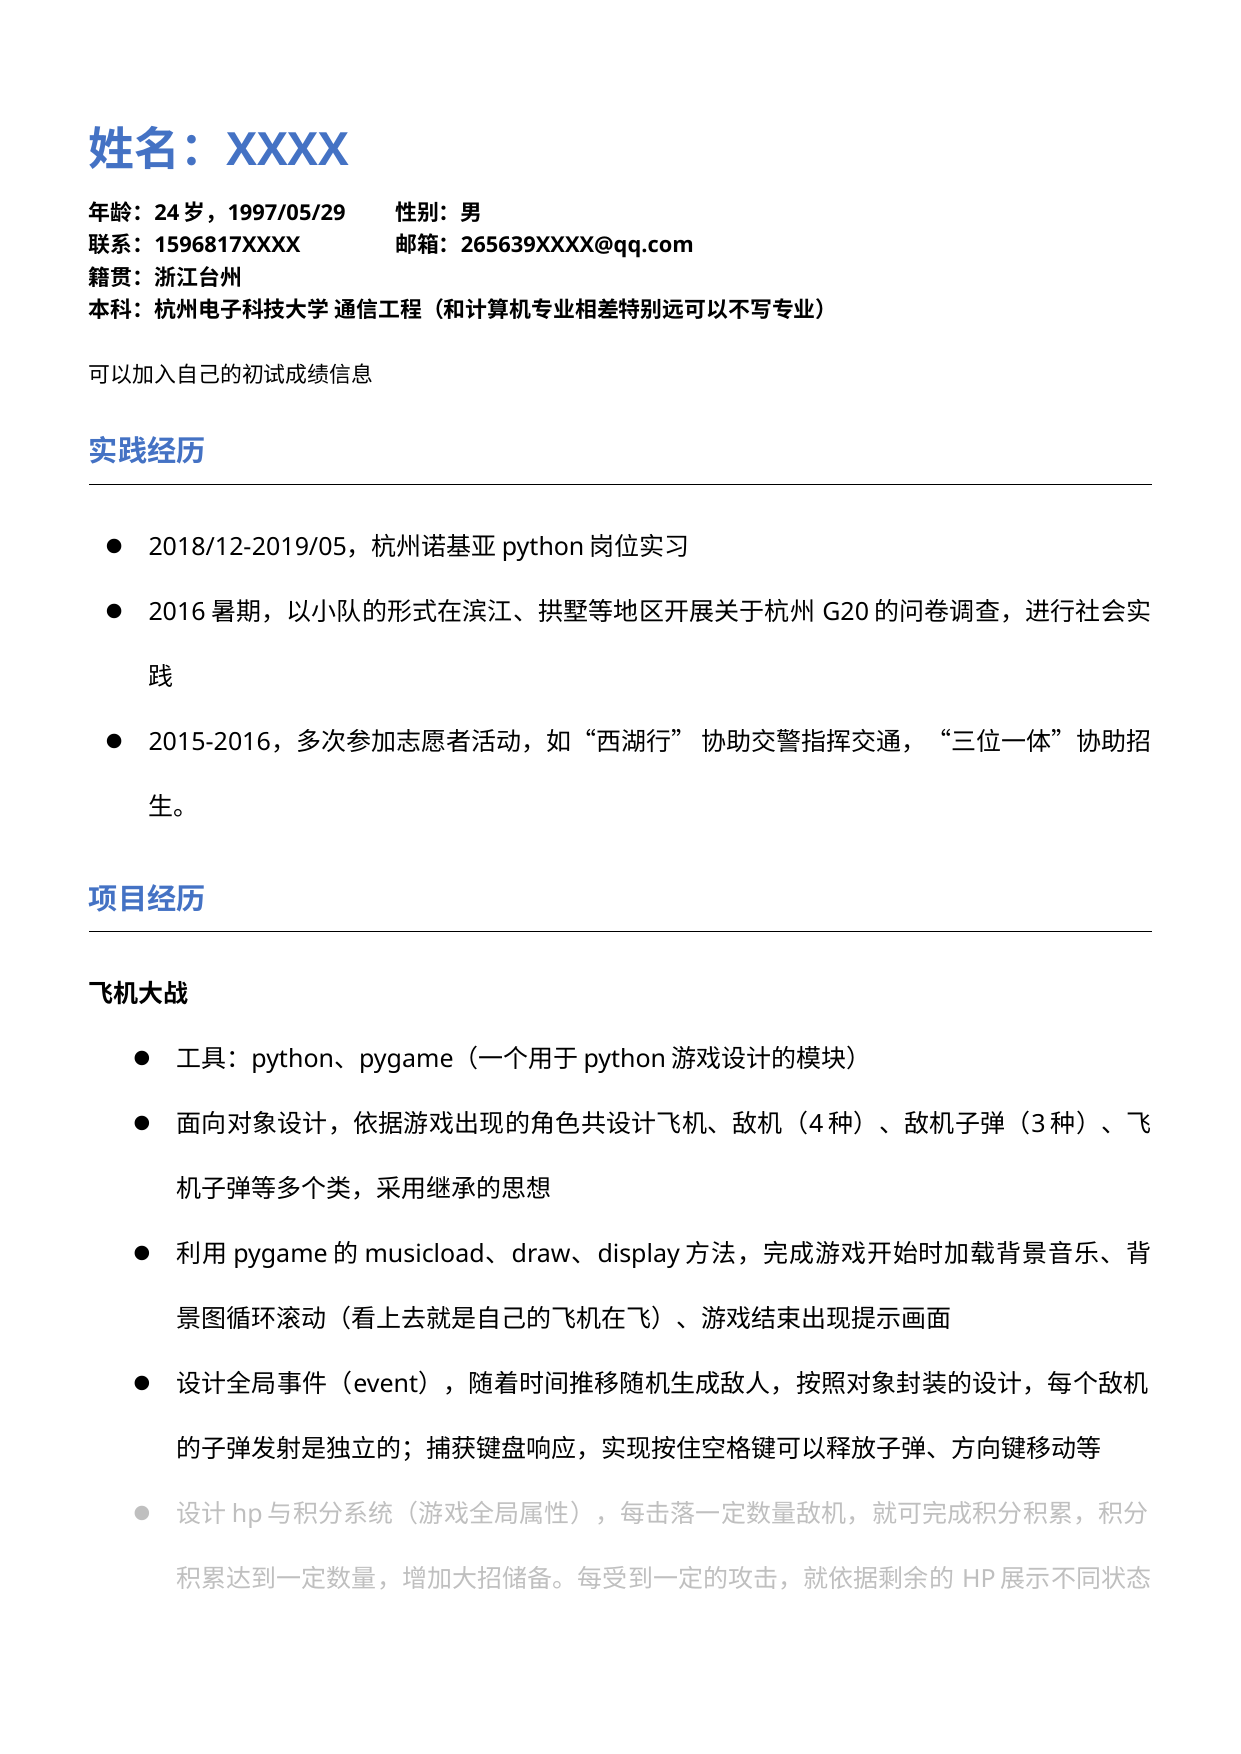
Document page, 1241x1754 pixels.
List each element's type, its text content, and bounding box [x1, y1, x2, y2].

list 2018/12-2019/05，杭州诺基亚python岗位实习 [104, 512, 1152, 577]
list 设计全局事件（event），随着时间推移随机生成敌人，按照对象封装的设计，每个敌机的子弹发射是独立的；捕获键盘响应，实现按住空格键可以释放子弹、方向键移动等 [132, 1349, 1152, 1479]
text 联系：1596817XXXX 邮箱：265639XXXX@qq.com [88, 227, 1152, 259]
list 2015-2016，多次参加志愿者活动，如“西湖行” 协助交警指挥交通，“三位一体”协助招生。 [104, 707, 1152, 837]
list 面向对象设计，依据游戏出现的角色共设计飞机、敌机（4种）、敌机子弹（3种）、飞机子弹等多个类，采用继承的思想 [132, 1089, 1152, 1219]
list 2016暑期，以小队的形式在滨江、拱墅等地区开展关于杭州G20的问卷调查，进行社会实践 [104, 577, 1152, 707]
text 年龄：24岁，1997/05/29 性别：男 [88, 194, 1152, 227]
list 利用pygame的musicload、draw、display方法，完成游戏开始时加载背景音乐、背景图循环滚动（看上去就是自己的飞机在飞）、游戏结束出现提示画面 [132, 1219, 1152, 1349]
subtitle 项目经历 [89, 864, 1152, 931]
text 籍贯：浙江台州 [89, 259, 1152, 292]
list 飞机大战 [89, 959, 1152, 1024]
text 可以加入自己的初试成绩信息 [89, 357, 1152, 389]
text 本科：杭州电子科技大学 通信工程（和计算机专业相差特别远可以不写专业） [89, 292, 1152, 324]
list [132, 1479, 1152, 1609]
text 姓名：XXXX [89, 97, 1240, 194]
list 工具：python、pygame（一个用于python游戏设计的模块） [132, 1024, 1152, 1089]
subtitle 实践经历 [89, 417, 1152, 484]
